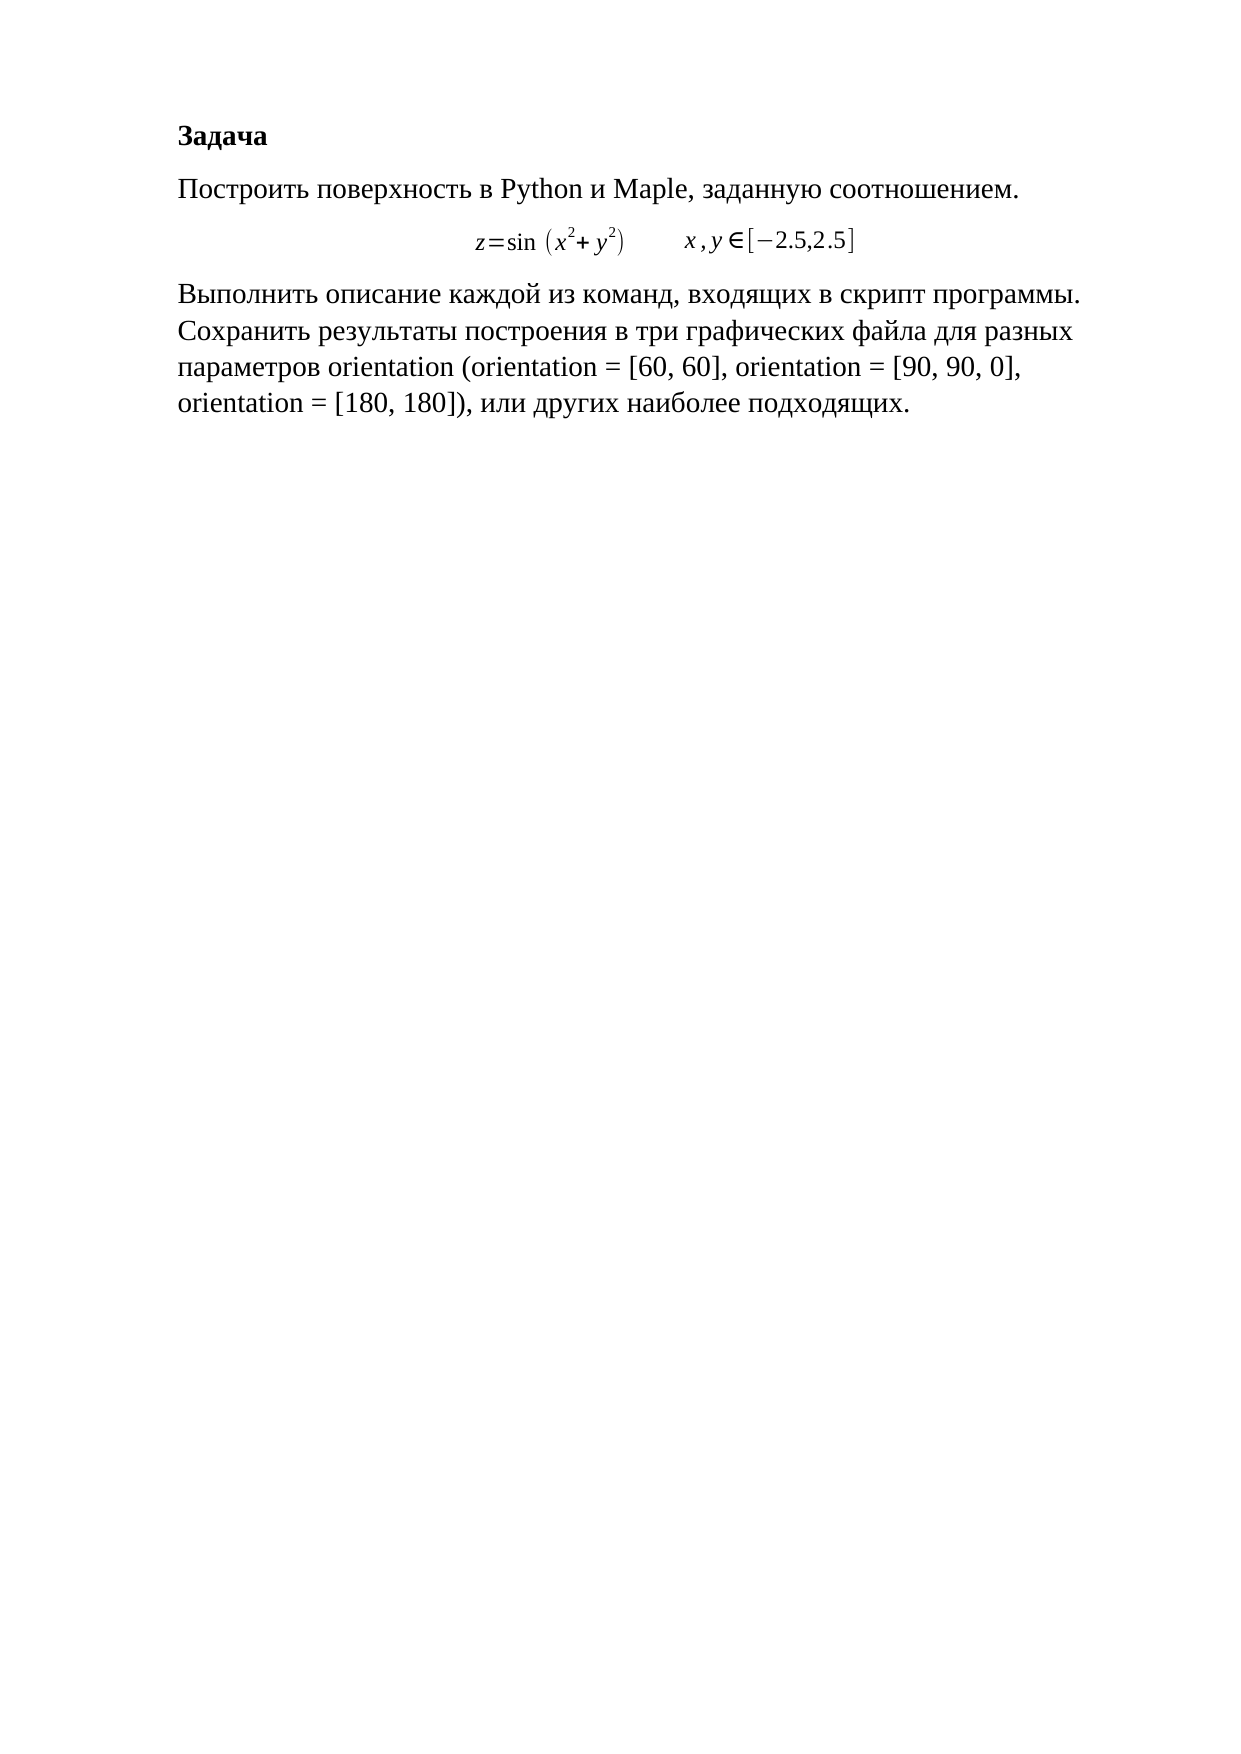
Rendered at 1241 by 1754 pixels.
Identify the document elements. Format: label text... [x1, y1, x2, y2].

text Задача [177, 118, 1152, 152]
text Построить поверхность в Python и Maple, заданную соотношением. [177, 171, 1152, 204]
text Выполнить описание каждой из команд, входящих в скрипт программы. Сохранить результаты построения в три графических файла для разных параметров orientation (orientation = [60, 60], orientation = [90, 90, 0], orientation = [180, 180]), или других наиболее подходящих. [177, 277, 1152, 418]
